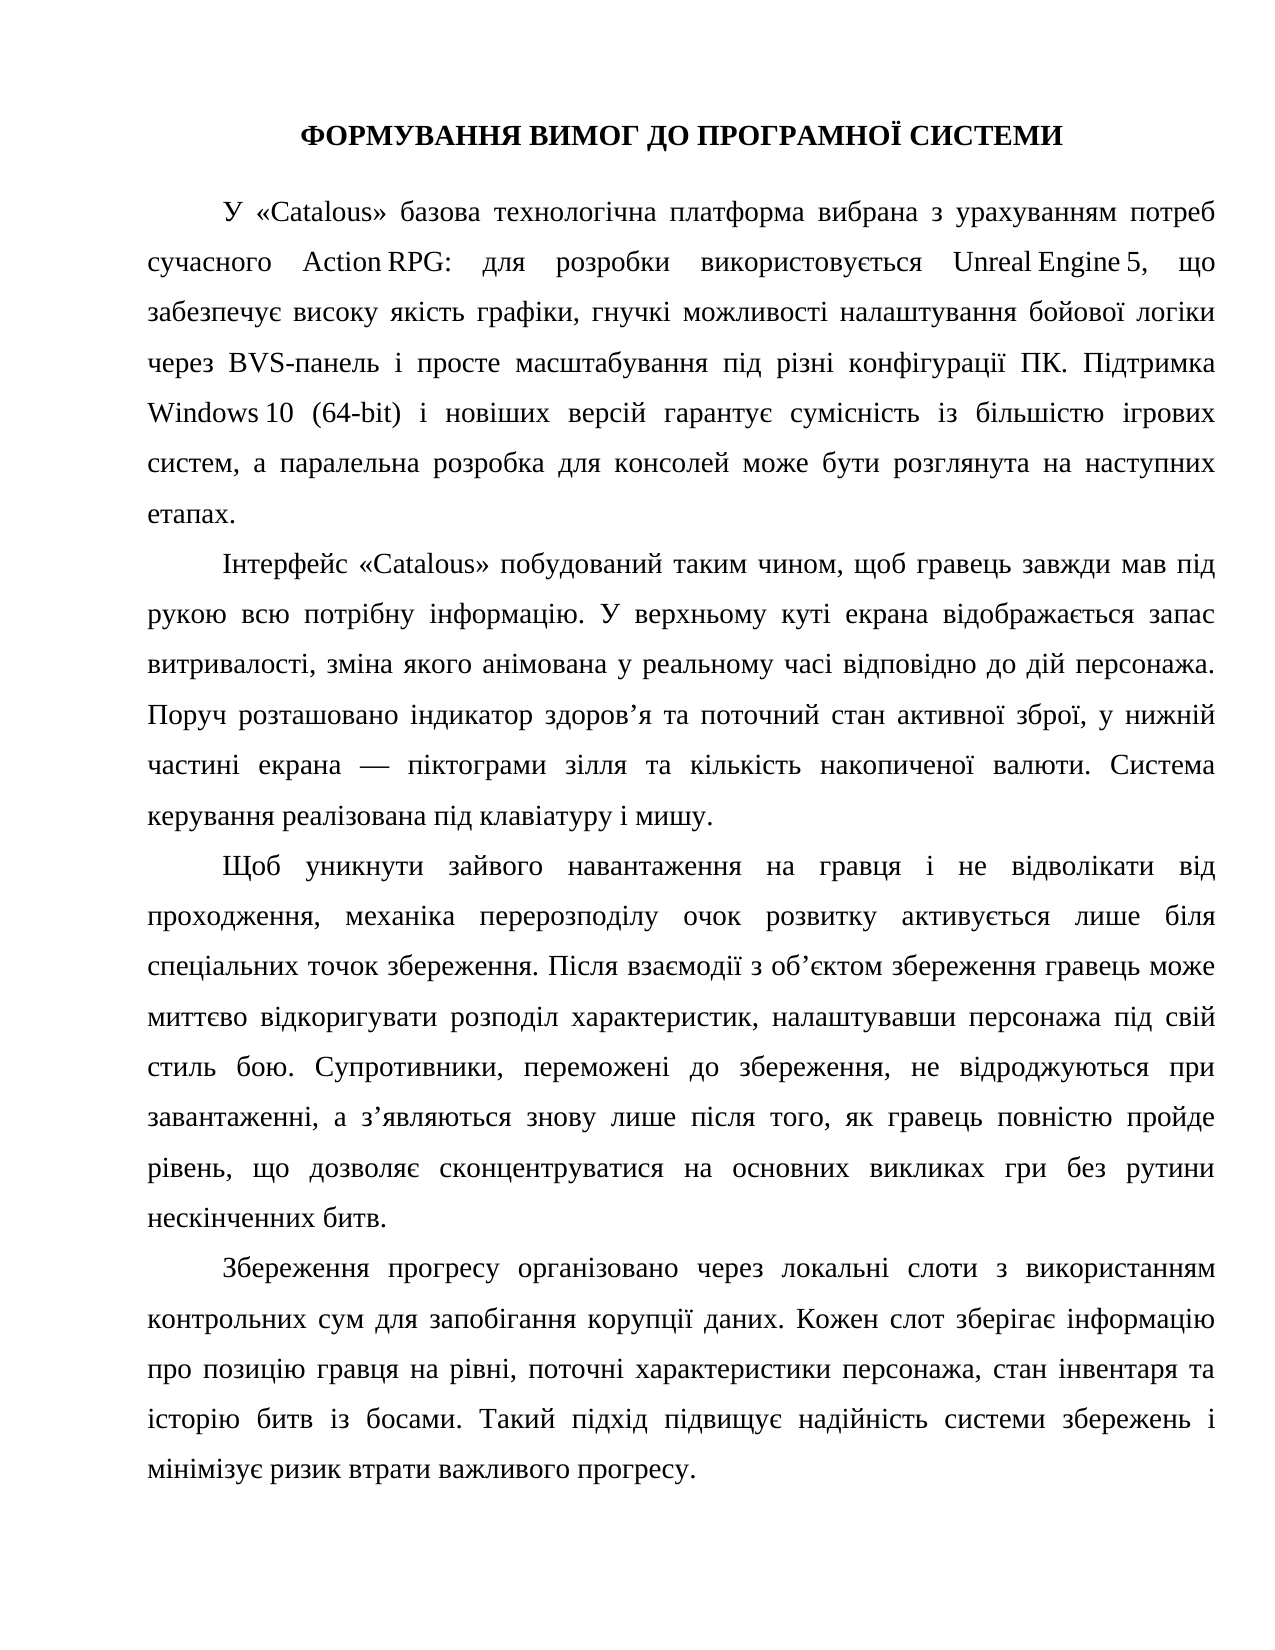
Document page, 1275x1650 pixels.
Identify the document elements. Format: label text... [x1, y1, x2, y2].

text Щоб уникнути зайвого навантаження на гравця і не відволікати від проходження, механіка перерозподілу очок розвитку активується лише біля спеціальних точок збереження. Після взаємодії з об’єктом збереження гравець може миттєво відкоригувати розподіл характеристик, налаштувавши персонажа під свій стиль бою. Супротивники, переможені до збереження, не відроджуються при завантаженні, а з’являються знову лише після того, як гравець повністю пройде рівень, що дозволяє сконцентруватися на основних викликах гри без рутини нескінченних битв. [147, 848, 1216, 1234]
text У «Catalous» базова технологічна платформа вибрана з урахуванням потреб сучасного Action RPG: для розробки використовується Unreal Engine 5, що забезпечує високу якість графіки, гнучкі можливості налаштування бойової логіки через BVS-панель і просте масштабування під різні конфігурації ПК. Підтримка Windows 10 (64-bit) і новіших версій гарантує сумісність із більшістю ігрових систем, а паралельна розробка для консолей може бути розглянута на наступних етапах. [147, 194, 1216, 529]
text ФОРМУВАННЯ ВИМОГ ДО ПРОГРАМНОЇ СИСТЕМИ [147, 118, 1216, 152]
text Збереження прогресу організовано через локальні слоти з використанням контрольних сум для запобігання корупції даних. Кожен слот зберігає інформацію про позицію гравця на рівні, поточні характеристики персонажа, стан інвентаря та історію битв із босами. Такий підхід підвищує надійність системи збережень і мінімізує ризик втрати важливого прогресу. [147, 1250, 1216, 1485]
text Інтерфейс «Catalous» побудований таким чином, щоб гравець завжди мав під рукою всю потрібну інформацію. У верхньому куті екрана відображається запас витривалості, зміна якого анімована у реальному часі відповідно до дій персонажа. Поруч розташовано індикатор здоров’я та поточний стан активної зброї, у нижній частині екрана — піктограми зілля та кількість накопиченої валюти. Система керування реалізована під клавіатуру і мишу. [147, 546, 1216, 831]
